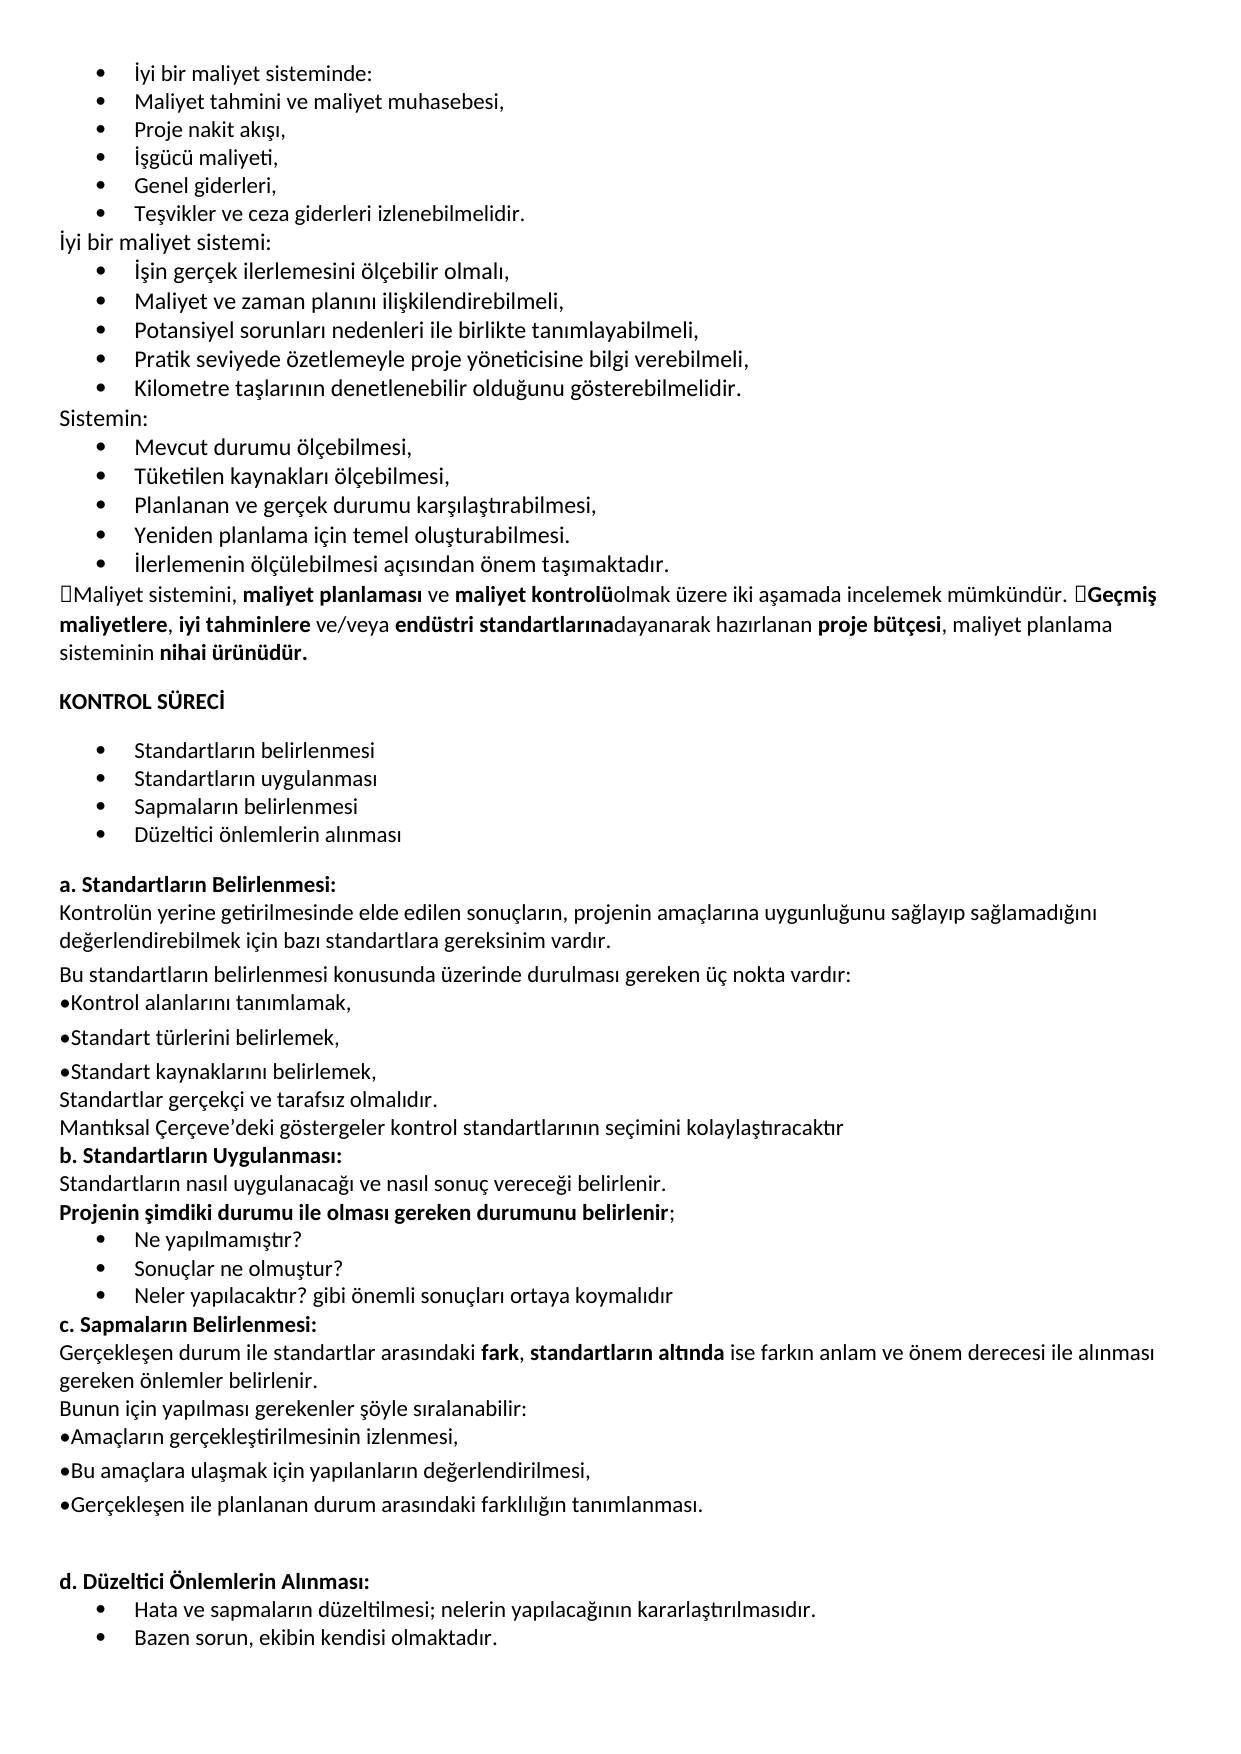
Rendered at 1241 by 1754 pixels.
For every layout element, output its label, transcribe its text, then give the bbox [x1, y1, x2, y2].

list Yeniden planlama için temel oluşturabilmesi. [97, 520, 1181, 549]
text •Standart türlerini belirlemek, [59, 1023, 1181, 1051]
text Projenin şimdiki durumu ile olması gereken durumunu belirlenir; [59, 1198, 1181, 1226]
list Maliyet ve zaman planını ilişkilendirebilmeli, [97, 286, 1181, 315]
list Standartların uygulanması [97, 764, 1181, 792]
list Potansiyel sorunları nedenleri ile birlikte tanımlayabilmeli, [97, 315, 1181, 344]
list Bazen sorun, ekibin kendisi olmaktadır. [97, 1623, 1181, 1651]
list İlerlemenin ölçülebilmesi açısından önem taşımaktadır. [97, 549, 1181, 578]
text Standartlar gerçekçi ve tarafsız olmalıdır. [59, 1086, 1181, 1113]
list Genel giderleri, [97, 171, 1181, 199]
list Teşvikler ve ceza giderleri izlenebilmelidir. [97, 199, 1181, 227]
text •Kontrol alanlarını tanımlamak, [59, 988, 1181, 1016]
text İyi bir maliyet sistemi: [59, 227, 1181, 256]
text KONTROL SÜRECİ [59, 687, 1181, 715]
text Standartların nasıl uygulanacağı ve nasıl sonuç vereceği belirlenir. [59, 1169, 1181, 1198]
list Düzeltici önlemlerin alınması [97, 821, 1181, 848]
list Proje nakit akışı, [97, 115, 1181, 143]
text Bu standartların belirlenmesi konusunda üzerinde durulması gereken üç nokta vardır: [59, 960, 1181, 988]
text •Amaçların gerçekleştirilmesinin izlenmesi, [59, 1422, 1181, 1450]
list Neler yapılacaktır? gibi önemli sonuçları ortaya koymalıdır [97, 1282, 1181, 1310]
list Standartların belirlenmesi [97, 736, 1181, 764]
text a. Standartların Belirlenmesi: [59, 870, 1181, 898]
text Maliyet sistemini, maliyet planlaması ve maliyet kontrolüolmak üzere iki aşamada incelemek mümkündür. Geçmiş maliyetlere, iyi tahminlere ve/veya endüstri standartlarınadayanarak hazırlanan proje bütçesi, maliyet planlama sisteminin nihai ürünüdür. [59, 578, 1181, 666]
text Gerçekleşen durum ile standartlar arasındaki fark, standartların altında ise farkın anlam ve önem derecesi ile alınması gereken önlemler belirlenir. [59, 1338, 1181, 1394]
text Kontrolün yerine getirilmesinde elde edilen sonuçların, projenin amaçlarına uygunluğunu sağlayıp sağlamadığını değerlendirebilmek için bazı standartlara gereksinim vardır. [59, 898, 1181, 954]
list Ne yapılmamıştır? [97, 1226, 1181, 1254]
list Planlanan ve gerçek durumu karşılaştırabilmesi, [97, 491, 1181, 520]
text Mantıksal Çerçeve’deki göstergeler kontrol standartlarının seçimini kolaylaştıracaktır [59, 1113, 1181, 1142]
text Bunun için yapılması gerekenler şöyle sıralanabilir: [59, 1394, 1181, 1422]
list Tüketilen kaynakları ölçebilmesi, [97, 461, 1181, 491]
text d. Düzeltici Önlemlerin Alınması: [59, 1567, 1181, 1595]
list Kilometre taşlarının denetlenebilir olduğunu gösterebilmelidir. [97, 373, 1181, 403]
list Pratik seviyede özetlemeyle proje yöneticisine bilgi verebilmeli, [97, 344, 1181, 373]
text b. Standartların Uygulanması: [59, 1142, 1181, 1169]
text •Bu amaçlara ulaşmak için yapılanların değerlendirilmesi, [59, 1456, 1181, 1484]
list Maliyet tahmini ve maliyet muhasebesi, [97, 87, 1181, 115]
text •Standart kaynaklarını belirlemek, [59, 1057, 1181, 1086]
list Hata ve sapmaların düzeltilmesi; nelerin yapılacağının kararlaştırılmasıdır. [97, 1595, 1181, 1623]
text •Gerçekleşen ile planlanan durum arasındaki farklılığın tanımlanması. [59, 1490, 1181, 1518]
text Sistemin: [59, 403, 1181, 432]
list İşgücü maliyeti, [97, 143, 1181, 171]
list İyi bir maliyet sisteminde: [97, 59, 1181, 87]
list Sonuçlar ne olmuştur? [97, 1254, 1181, 1282]
list İşin gerçek ilerlemesini ölçebilir olmalı, [97, 256, 1181, 286]
text c. Sapmaların Belirlenmesi: [59, 1310, 1181, 1338]
list Mevcut durumu ölçebilmesi, [97, 432, 1181, 461]
list Sapmaların belirlenmesi [97, 792, 1181, 821]
